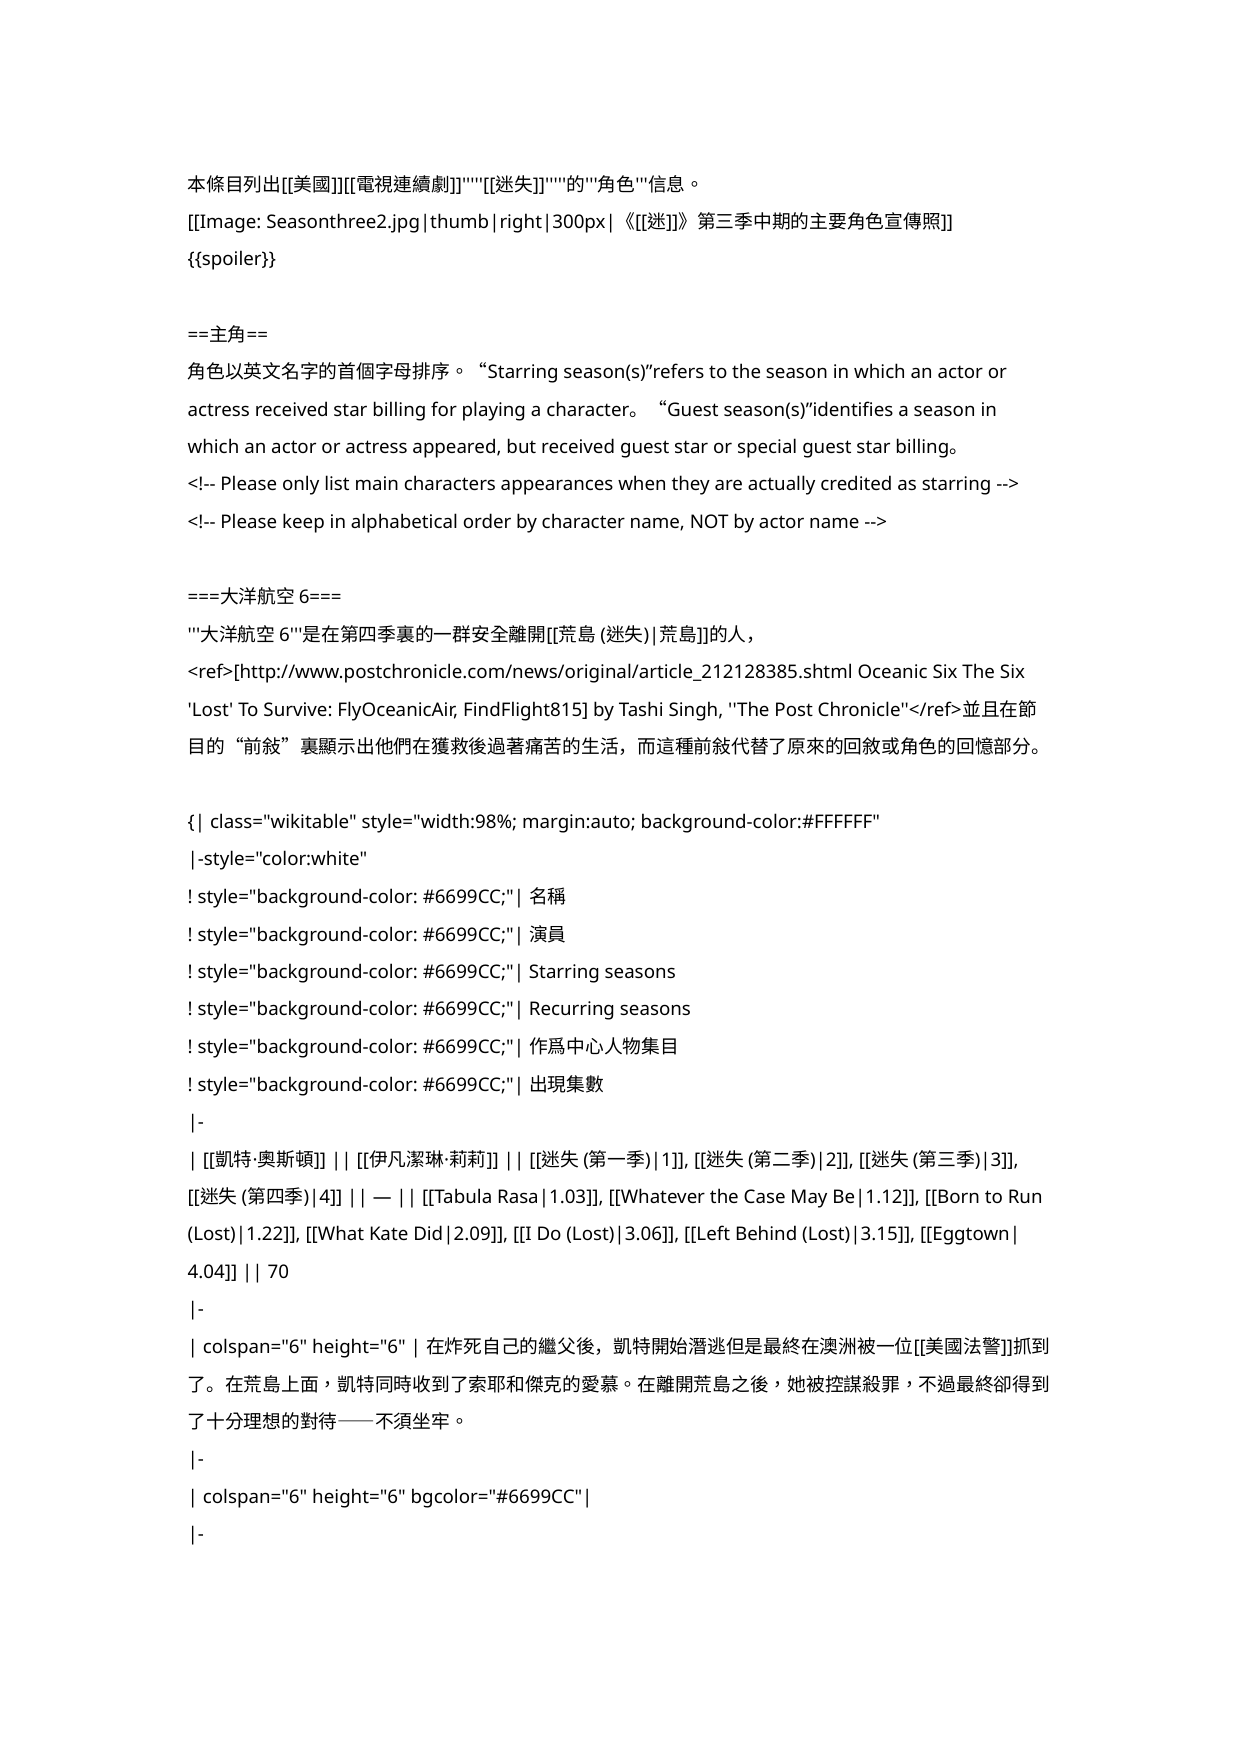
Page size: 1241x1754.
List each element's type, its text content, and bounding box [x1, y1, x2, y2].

text ! style="background-color: #6699CC;"| Starring seasons [187, 952, 1053, 989]
text ! style="background-color: #6699CC;"| 出現集數 [187, 1064, 1053, 1102]
text | [[凱特·奧斯頓]] || [[伊凡潔琳·莉莉]] || [[迷失 (第一季)|1]], [[迷失 (第二季)|2]], [[迷失 (第三季)|3]], [[迷失 (第四季)|4]] || — || [[Tabula Rasa|1.03]], [[Whatever the Case May Be|1.12]], [[Born to Run (Lost)|1.22]], [[What Kate Did|2.09]], [[I Do (Lost)|3.06]], [[Left Behind (Lost)|3.15]], [[Eggtown|4.04]] || 70 [187, 1139, 1053, 1289]
text |- [187, 1102, 1053, 1139]
text 本條目列出[[美國]][[電視連續劇]]'''''[[迷失]]'''''的'''角色'''信息。 [187, 164, 1053, 202]
text |- [187, 1289, 1053, 1327]
text |-style="color:white" [187, 839, 1053, 877]
text |- [187, 1514, 1053, 1552]
text [[Image: Seasonthree2.jpg|thumb|right|300px|《[[迷]]》第三季中期的主要角色宣傳照]] [187, 202, 1053, 239]
text <!-- Please only list main characters appearances when they are actually credited as starring --> [187, 464, 1053, 502]
text ! style="background-color: #6699CC;"| 演員 [187, 914, 1053, 952]
text '''大洋航空6'''是在第四季裏的一群安全離開[[荒島 (迷失)|荒島]]的人，<ref>[http://www.postchronicle.com/news/original/article_212128385.shtml Oceanic Six The Six 'Lost' To Survive: FlyOceanicAir, FindFlight815] by Tashi Singh, ''The Post Chronicle''</ref>並且在節目的“前敍”裏顯示出他們在獲救後過著痛苦的生活，而這種前敍代替了原來的回敘或角色的回憶部分。 [187, 614, 1053, 764]
text | colspan="6" height="6" bgcolor="#6699CC"| [187, 1477, 1053, 1514]
text {{spoiler}} [187, 239, 1053, 277]
text |- [187, 1439, 1053, 1477]
text {| class="wikitable" style="width:98%; margin:auto; background-color:#FFFFFF" [187, 802, 1053, 839]
text | colspan="6" height="6" | 在炸死自己的繼父後，凱特開始潛逃但是最終在澳洲被一位[[美國法警]]抓到了。在荒島上面，凱特同時收到了索耶和傑克的愛慕。在離開荒島之後，她被控謀殺罪，不過最終卻得到了十分理想的對待——不須坐牢。 [187, 1327, 1053, 1439]
text <!-- Please keep in alphabetical order by character name, NOT by actor name --> [187, 502, 1053, 539]
text ! style="background-color: #6699CC;"| Recurring seasons [187, 989, 1053, 1027]
text 角色以英文名字的首個字母排序。“Starring season(s)”refers to the season in which an actor or actress received star billing for playing a character。“Guest season(s)”identifies a season in which an actor or actress appeared, but received guest star or special guest star billing。 [187, 352, 1053, 464]
text ==主角== [187, 314, 1053, 352]
text ! style="background-color: #6699CC;"| 作爲中心人物集目 [187, 1027, 1053, 1064]
text ===大洋航空6=== [187, 577, 1053, 614]
text ! style="background-color: #6699CC;"| 名稱 [187, 877, 1053, 914]
